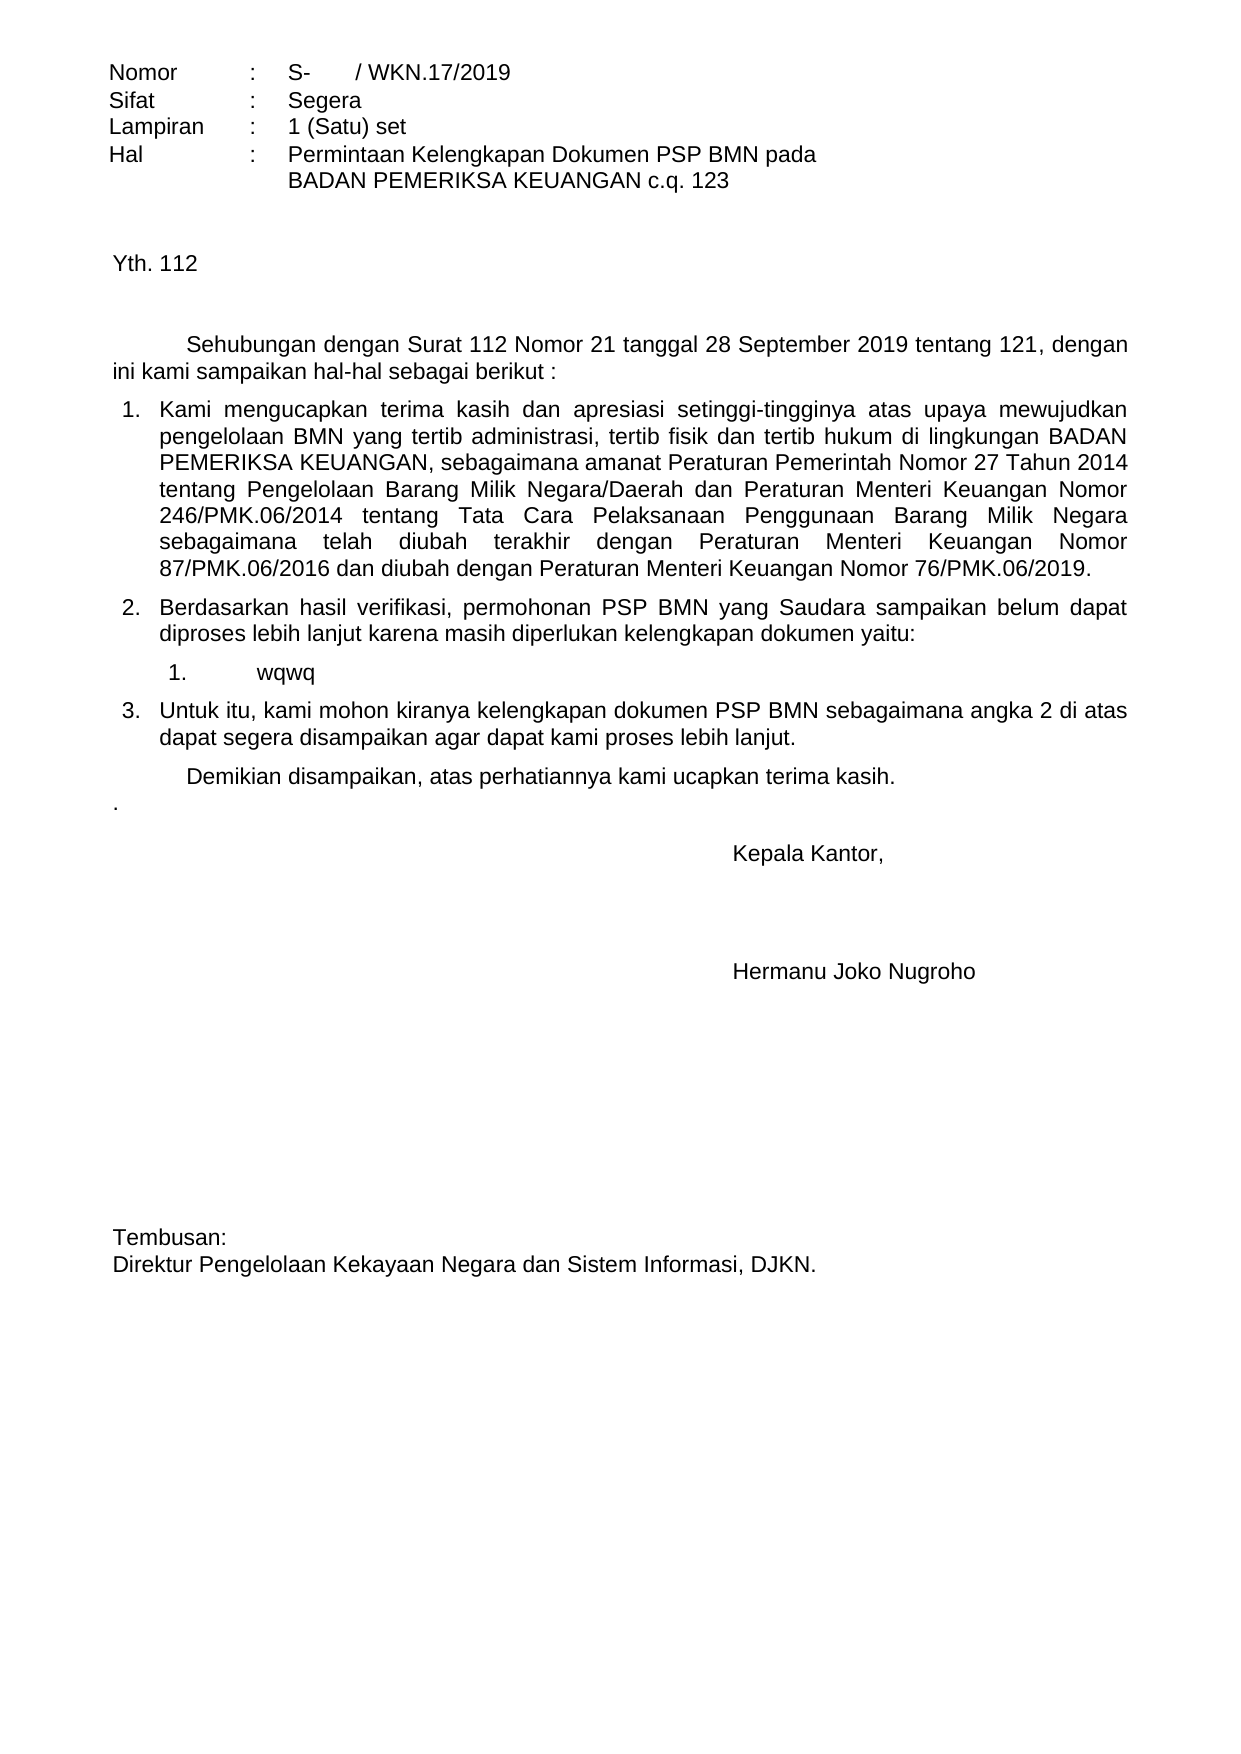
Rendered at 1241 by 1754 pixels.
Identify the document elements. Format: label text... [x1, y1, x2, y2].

text Hermanu Joko Nugroho [688, 958, 1128, 985]
table_cell Hal [98, 141, 238, 223]
text Kepala Kantor, [688, 840, 1128, 867]
text Tembusan: [112, 1224, 1128, 1251]
table_cell : [238, 87, 276, 113]
table_cell Sifat [98, 87, 238, 113]
list Berdasarkan hasil verifikasi, permohonan PSP BMN yang Saudara sampaikan belum dapat diproses lebih lanjut karena masih diperlukan kelengkapan dokumen yaitu: [122, 593, 1128, 646]
table_header wqwq [245, 659, 1139, 697]
table_cell Permintaan Kelengkapan Dokumen PSP BMN pada BADAN PEMERIKSA KEUANGAN c.q. 123 [276, 141, 1156, 223]
text Sehubungan dengan Surat 112 Nomor 21 tanggal 28 September 2019 tentang 121, dengan ini kami sampaikan hal-hal sebagai berikut : [112, 331, 1128, 384]
text Demikian disampaikan, atas perhatiannya kami ucapkan terima kasih. . [112, 763, 1128, 815]
list Kami mengucapkan terima kasih dan apresiasi setinggi-tingginya atas upaya mewujudkan pengelolaan BMN yang tertib administrasi, tertib fisik dan tertib hukum di lingkungan BADAN PEMERIKSA KEUANGAN, sebagaimana amanat Peraturan Pemerintah Nomor 27 Tahun 2014 tentang Pengelolaan Barang Milik Negara/Daerah dan Peraturan Menteri Keuangan Nomor 246/PMK.06/2014 tentang Tata Cara Pelaksanaan Penggunaan Barang Milik Negara sebagaimana telah diubah terakhir dengan Peraturan Menteri Keuangan Nomor 87/PMK.06/2016 dan diubah dengan Peraturan Menteri Keuangan Nomor 76/PMK.06/2019. [122, 396, 1128, 581]
text Direktur Pengelolaan Kekayaan Negara dan Sistem Informasi, DJKN. [112, 1251, 1128, 1277]
table_cell : [238, 141, 276, 223]
text Yth. 112 [112, 250, 826, 276]
table_header : [238, 59, 276, 87]
list Untuk itu, kami mohon kiranya kelengkapan dokumen PSP BMN sebagaimana angka 2 di atas dapat segera disampaikan agar dapat kami proses lebih lanjut. [122, 697, 1128, 750]
table_cell Lampiran [98, 113, 238, 141]
table_cell 1 (Satu) set [276, 113, 1156, 141]
table_cell : [238, 113, 276, 141]
table_header 1. [157, 659, 245, 697]
table_header Nomor [98, 59, 238, 87]
table_cell Segera [276, 87, 1156, 113]
table_header S- / WKN.17/2019 [276, 59, 1156, 87]
